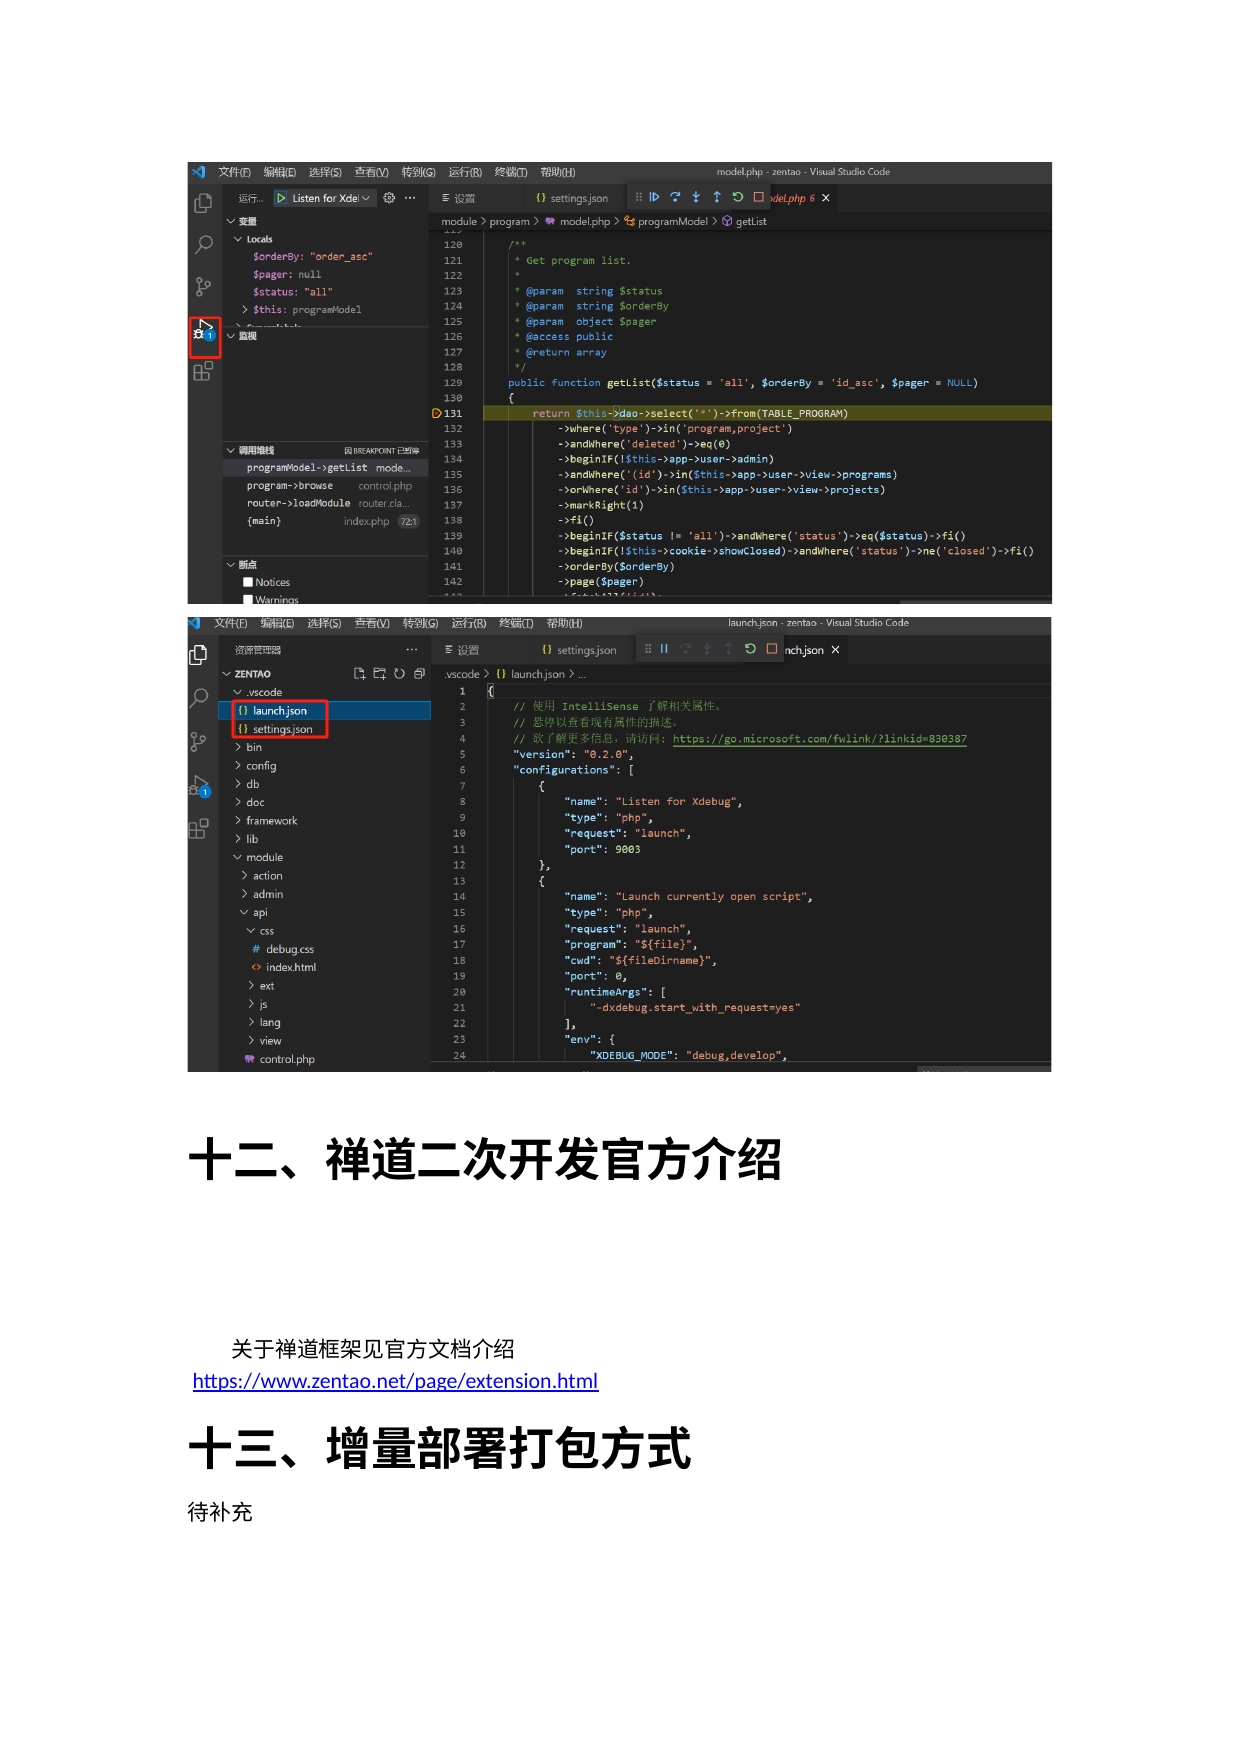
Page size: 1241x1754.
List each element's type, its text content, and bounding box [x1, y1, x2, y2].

text 关于禅道框架见官方文档介绍 [187, 1332, 1053, 1364]
text 待补充 [187, 1494, 1053, 1527]
list https://www.zentao.net/page/extension.html [187, 1364, 1053, 1397]
subtitle 增量部署打包方式 [187, 1397, 1053, 1494]
subtitle 禅道二次开发官方介绍 [144, 1107, 1053, 1205]
picture [187, 617, 1052, 1072]
picture [187, 162, 1053, 604]
